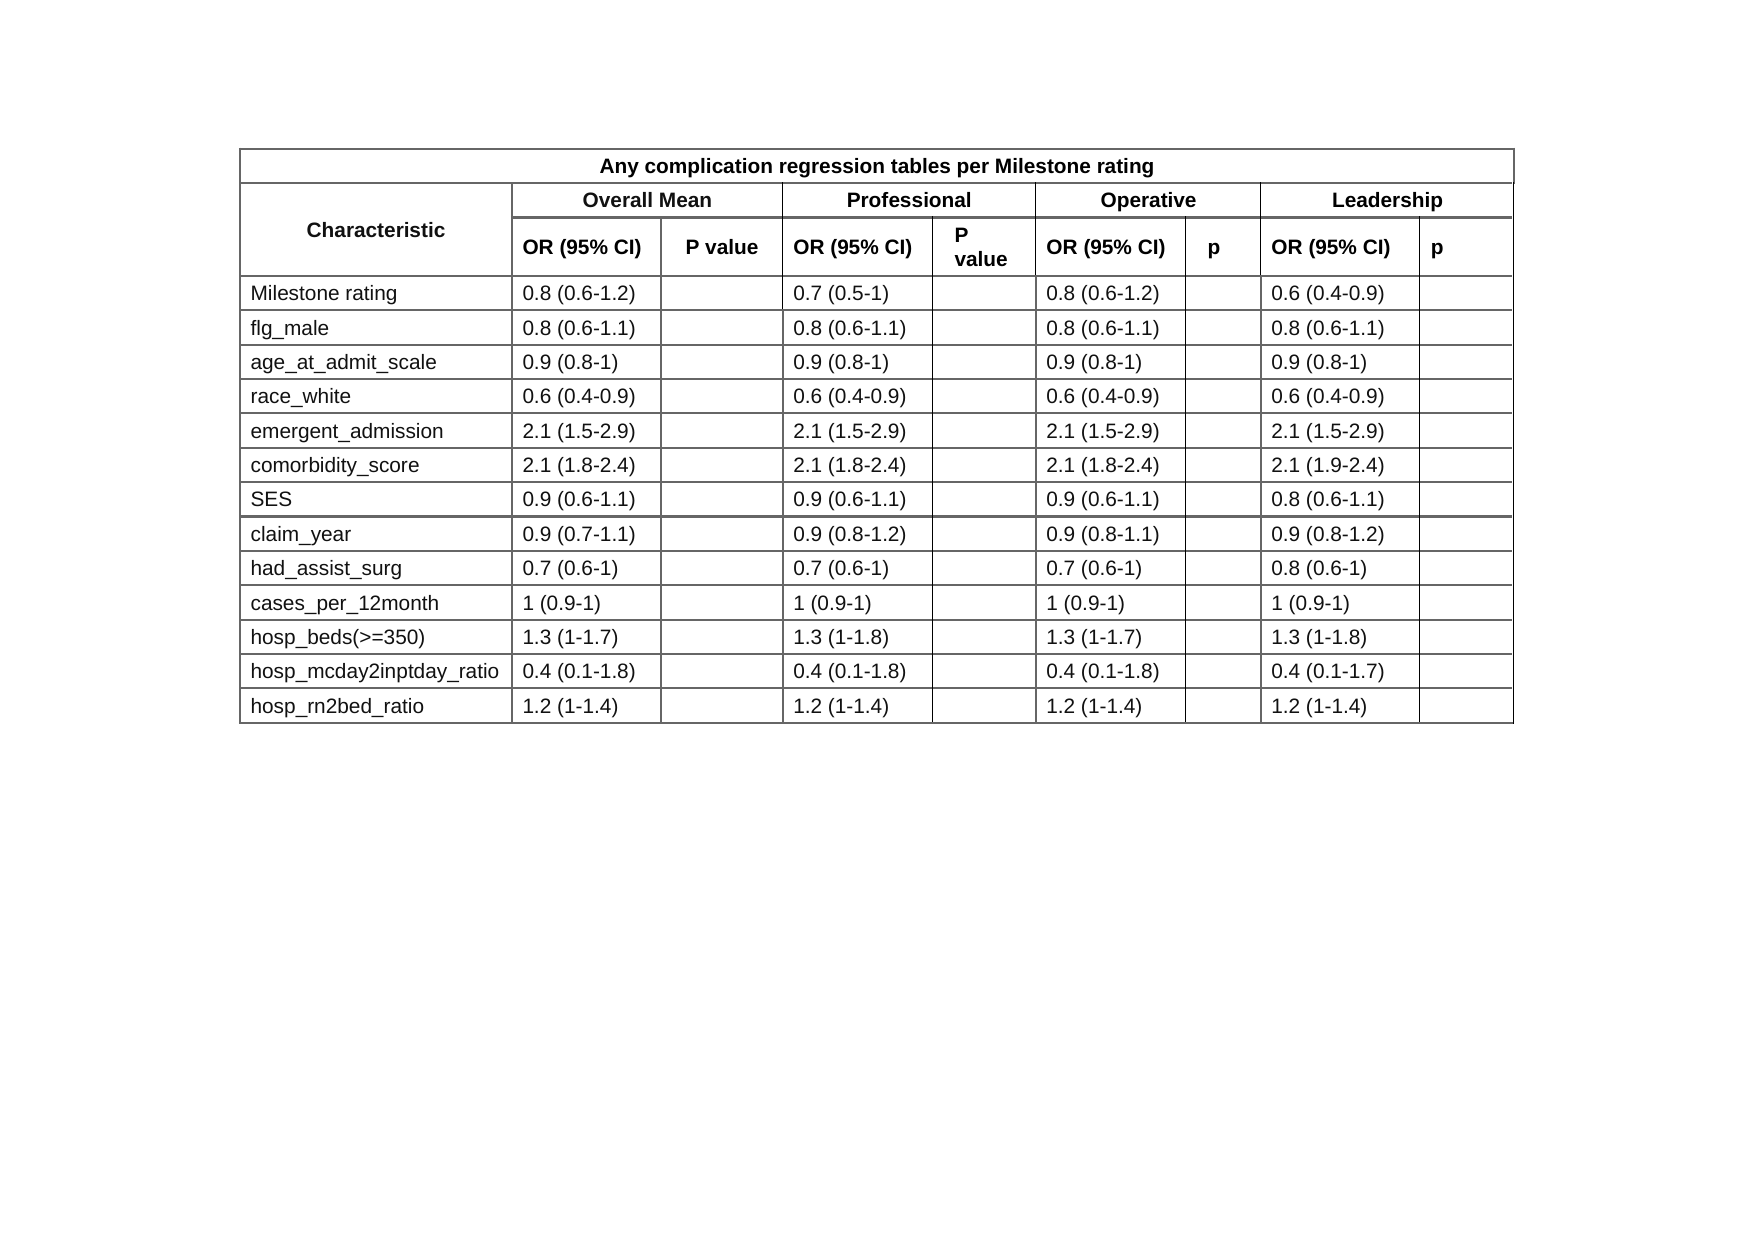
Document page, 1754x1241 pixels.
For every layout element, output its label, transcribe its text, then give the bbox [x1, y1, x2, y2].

table_cell [1186, 689, 1260, 722]
table_header Any complication regression tables per Milestone rating [241, 150, 1513, 182]
table_cell OR (95% CI) [783, 219, 932, 275]
table_cell [662, 414, 782, 447]
table_cell 1 (0.9-1) [1262, 586, 1419, 618]
table_cell [662, 655, 782, 687]
table_cell P value [662, 219, 782, 275]
table_cell 0.9 (0.6-1.1) [1037, 483, 1185, 515]
table_cell [1420, 344, 1513, 378]
table_cell 2.1 (1.9-2.4) [1262, 449, 1419, 481]
table_cell SES [241, 483, 511, 515]
table_cell [662, 621, 782, 653]
table_cell [1420, 275, 1513, 309]
table_cell 0.9 (0.8-1.2) [784, 518, 932, 550]
table_cell [1186, 346, 1260, 378]
table_cell OR (95% CI) [1036, 219, 1185, 275]
table_cell [662, 311, 782, 343]
table_cell [933, 414, 1035, 447]
table_cell 0.4 (0.1-1.8) [513, 655, 660, 687]
table_cell Characteristic [241, 184, 511, 275]
table_cell claim_year [241, 518, 511, 550]
table_cell 1.2 (1-1.4) [513, 689, 660, 722]
table_cell 0.6 (0.4-0.9) [1037, 380, 1185, 412]
table_cell hosp_beds(>=350) [241, 621, 511, 653]
table_cell [1186, 311, 1260, 343]
table_cell [933, 311, 1035, 343]
table_cell [1186, 621, 1260, 653]
table_cell [1420, 481, 1513, 515]
table_cell [933, 552, 1035, 584]
table_cell 0.4 (0.1-1.8) [784, 655, 932, 687]
table_cell 1.2 (1-1.4) [784, 689, 932, 722]
table_cell [662, 380, 782, 412]
table_cell [1186, 380, 1260, 412]
table_cell p [1186, 219, 1260, 275]
table_cell hosp_rn2bed_ratio [241, 689, 511, 722]
table_cell [662, 518, 782, 550]
table_cell [662, 449, 782, 481]
table_cell 1.3 (1-1.7) [1037, 621, 1185, 653]
table_cell [933, 586, 1035, 618]
table_cell [1186, 518, 1260, 550]
table_cell 1.2 (1-1.4) [1262, 689, 1419, 722]
table_cell [1420, 447, 1513, 481]
table_cell [933, 689, 1035, 722]
table_cell [933, 380, 1035, 412]
table_cell 0.7 (0.6-1) [513, 552, 660, 584]
table_cell 1 (0.9-1) [1037, 586, 1185, 618]
table_cell [1186, 483, 1260, 515]
table_cell 0.9 (0.8-1.1) [1037, 518, 1185, 550]
table_cell 0.7 (0.6-1) [784, 552, 932, 584]
table_cell 0.8 (0.6-1.2) [513, 277, 660, 309]
table_cell [662, 552, 782, 584]
table_cell 1.3 (1-1.8) [784, 621, 932, 653]
table_cell cases_per_12month [241, 586, 511, 618]
table_cell emergent_admission [241, 414, 511, 447]
table_cell [1186, 277, 1260, 309]
table_cell 0.9 (0.8-1) [1037, 346, 1185, 378]
table_cell 0.6 (0.4-0.9) [513, 380, 660, 412]
table_cell 0.8 (0.6-1.1) [1037, 311, 1185, 343]
table_cell [933, 277, 1035, 309]
table_cell [933, 518, 1035, 550]
table_cell [1420, 550, 1513, 584]
table_cell flg_male [241, 311, 511, 343]
table_cell 0.8 (0.6-1.1) [513, 311, 660, 343]
table_cell 1.3 (1-1.7) [513, 621, 660, 653]
table_cell 2.1 (1.5-2.9) [1037, 414, 1185, 447]
table_cell Leadership [1261, 182, 1513, 216]
table_cell comorbidity_score [241, 449, 511, 481]
table_cell OR (95% CI) [513, 219, 660, 275]
table_cell race_white [241, 380, 511, 412]
table_cell 1.2 (1-1.4) [1037, 689, 1185, 722]
table_cell Milestone rating [241, 277, 511, 309]
table_cell 0.4 (0.1-1.8) [1037, 655, 1185, 687]
table_cell hosp_mcday2inptday_ratio [241, 655, 511, 687]
table_cell [933, 483, 1035, 515]
table_cell 0.9 (0.8-1) [513, 346, 660, 378]
table_cell Operative [1036, 184, 1260, 216]
table_cell 0.8 (0.6-1.1) [1262, 311, 1419, 343]
table_cell [933, 346, 1035, 378]
table_cell [662, 277, 782, 309]
table_cell 0.8 (0.6-1.1) [784, 311, 932, 343]
table_cell 0.6 (0.4-0.9) [784, 380, 932, 412]
table_cell 0.9 (0.8-1.2) [1262, 518, 1419, 550]
table_cell [1420, 653, 1513, 687]
table_cell Overall Mean [513, 184, 782, 216]
table_cell 2.1 (1.8-2.4) [513, 449, 660, 481]
table_cell [1420, 309, 1513, 343]
table_cell 0.7 (0.6-1) [1037, 552, 1185, 584]
table_cell 1 (0.9-1) [513, 586, 660, 618]
table_cell P value [933, 219, 1035, 275]
table_cell had_assist_surg [241, 552, 511, 584]
table_cell [933, 621, 1035, 653]
table_cell 0.9 (0.8-1) [784, 346, 932, 378]
table_cell 1.3 (1-1.8) [1262, 621, 1419, 653]
table_cell 2.1 (1.5-2.9) [784, 414, 932, 447]
table_cell [1420, 584, 1513, 618]
table_cell 0.9 (0.6-1.1) [784, 483, 932, 515]
table_cell 2.1 (1.8-2.4) [784, 449, 932, 481]
table_cell [1420, 619, 1513, 653]
table_cell [1420, 687, 1513, 722]
table_cell 2.1 (1.5-2.9) [1262, 414, 1419, 447]
table_cell p [1420, 216, 1513, 275]
table_cell [1420, 412, 1513, 447]
table_cell [1186, 655, 1260, 687]
table_cell 2.1 (1.5-2.9) [513, 414, 660, 447]
table_cell 0.9 (0.7-1.1) [513, 518, 660, 550]
table_cell [662, 483, 782, 515]
table_cell [933, 449, 1035, 481]
table_cell [1186, 586, 1260, 618]
table_cell 1 (0.9-1) [784, 586, 932, 618]
table_cell 0.4 (0.1-1.7) [1262, 655, 1419, 687]
table_cell 0.7 (0.5-1) [783, 277, 932, 309]
table_cell [933, 655, 1035, 687]
table_cell 2.1 (1.8-2.4) [1037, 449, 1185, 481]
table_cell Professional [783, 184, 1035, 216]
table_cell 0.9 (0.8-1) [1262, 346, 1419, 378]
table_cell OR (95% CI) [1261, 219, 1419, 275]
table_cell age_at_admit_scale [241, 346, 511, 378]
table_cell 0.8 (0.6-1) [1262, 552, 1419, 584]
table_cell [1186, 449, 1260, 481]
table_cell 0.8 (0.6-1.1) [1262, 483, 1419, 515]
table_cell 0.9 (0.6-1.1) [513, 483, 660, 515]
table_cell [1186, 552, 1260, 584]
table_cell 0.6 (0.4-0.9) [1262, 380, 1419, 412]
table_cell [1420, 378, 1513, 412]
table_cell [1186, 414, 1260, 447]
table_cell 0.6 (0.4-0.9) [1262, 277, 1419, 309]
table_cell [662, 346, 782, 378]
table_cell [1420, 515, 1513, 550]
table_cell 0.8 (0.6-1.2) [1037, 277, 1185, 309]
table_cell [662, 689, 782, 722]
table_cell [662, 586, 782, 618]
